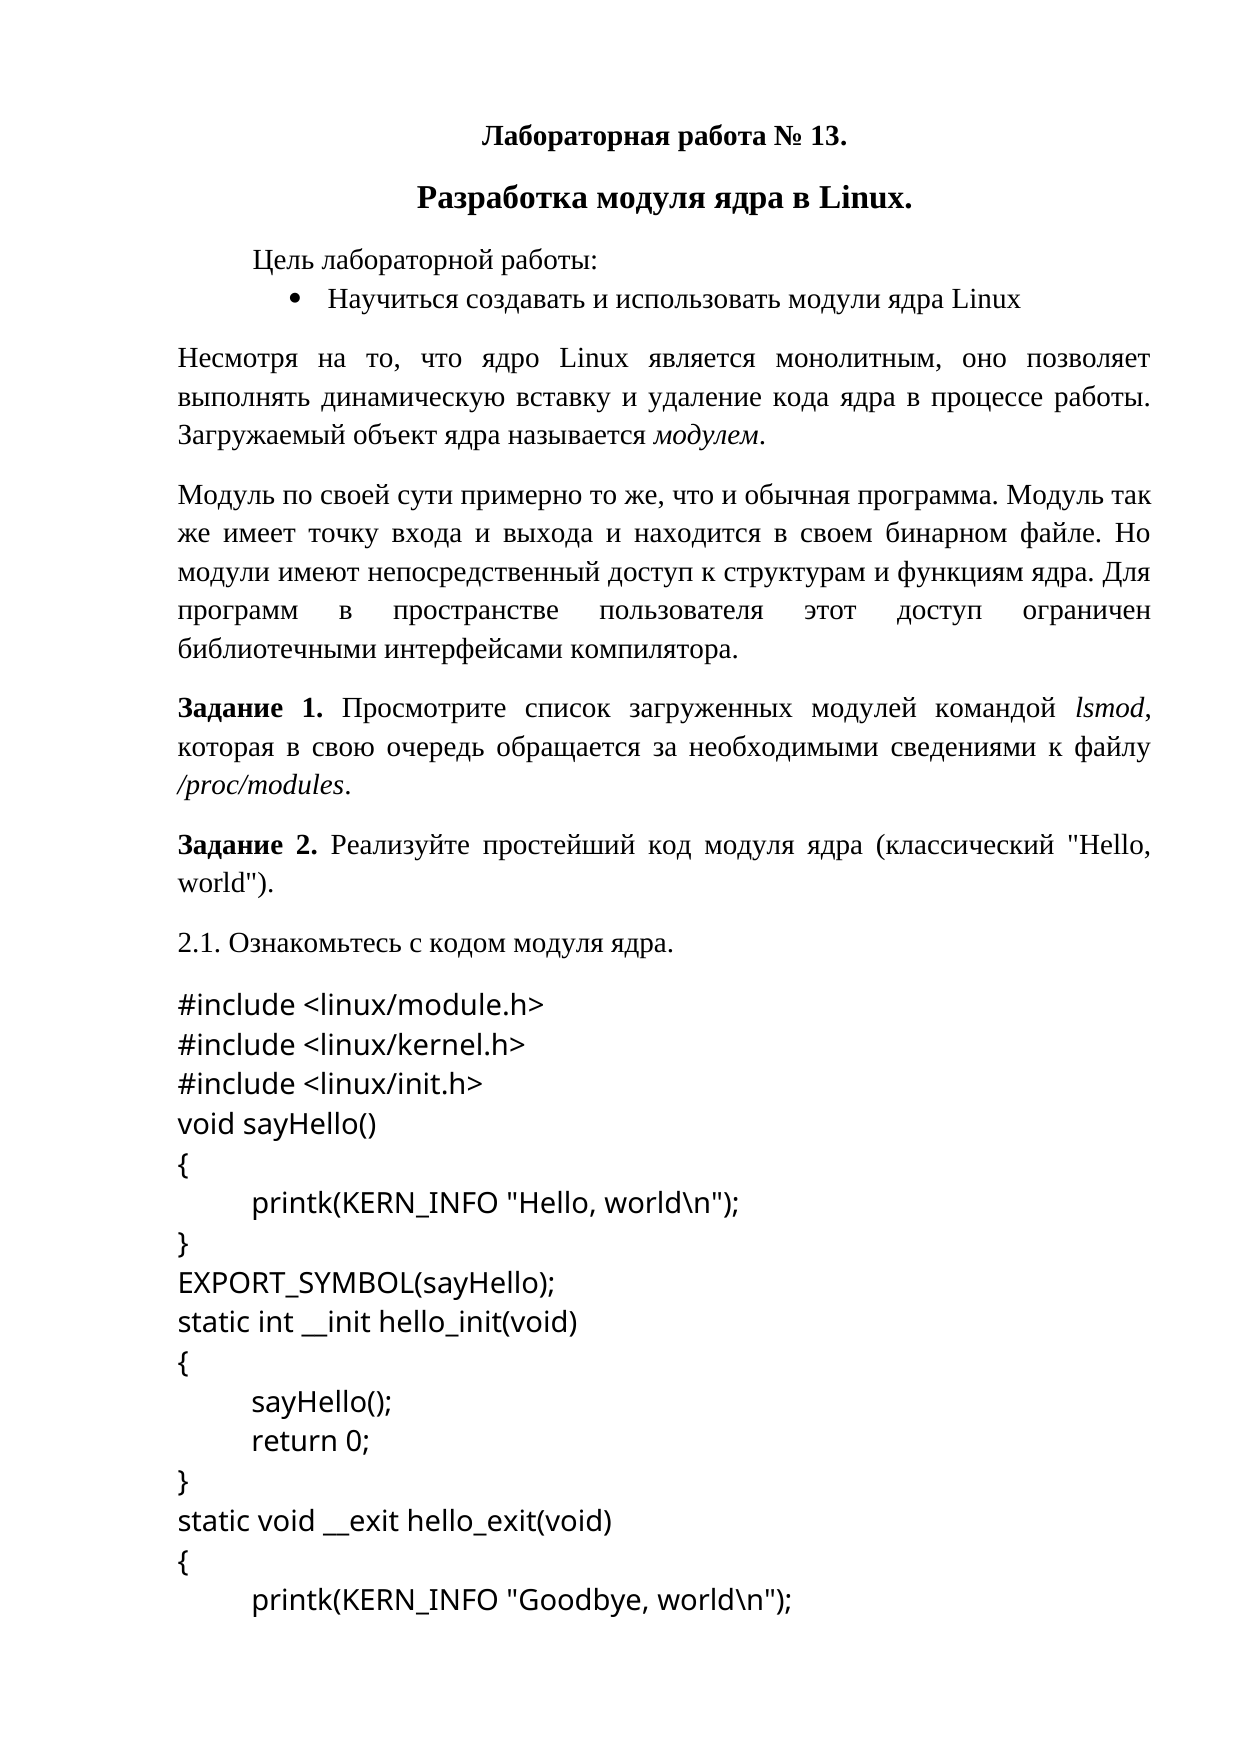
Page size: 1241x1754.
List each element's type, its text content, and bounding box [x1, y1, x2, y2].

text #include <linux/module.h> [177, 984, 1152, 1024]
text { [177, 1341, 1152, 1381]
text static int __init hello_init(void) [177, 1302, 1152, 1341]
text sayHello(); [177, 1381, 1152, 1421]
text void sayHello() [177, 1103, 1152, 1143]
text Модуль по своей сути примерно то же, что и обычная программа. Модуль так же имеет точку входа и выхода и находится в своем бинарном файле. Но модули имеют непосредственный доступ к структурам и функциям ядра. Для программ в пространстве пользователя этот доступ ограничен библиотечными интерфейсами компилятора. [177, 477, 1152, 664]
text printk(KERN_INFO "Goodbye, world\n"); [177, 1579, 1152, 1619]
text #include <linux/kernel.h> [177, 1024, 1152, 1063]
text } [177, 1460, 1152, 1500]
text static void __exit hello_exit(void) [177, 1500, 1152, 1540]
list Научиться создавать и использовать модули ядра Linux [290, 281, 1152, 314]
text Задание 1. Просмотрите список загруженных модулей командой lsmod, которая в свою очередь обращается за необходимыми сведениями к файлу /proc/modules. [177, 690, 1152, 801]
text Разработка модуля ядра в Linux. [177, 177, 1152, 216]
text Лабораторная работа № 13. [177, 118, 1152, 152]
text EXPORT_SYMBOL(sayHello); [177, 1262, 1152, 1302]
text #include <linux/init.h> [177, 1063, 1152, 1103]
text Несмотря на то, что ядро Linux является монолитным, оно позволяет выполнять динамическую вставку и удаление кода ядра в процессе работы. Загружаемый объект ядра называется модулем. [177, 340, 1152, 451]
text return 0; [177, 1421, 1152, 1460]
text { [177, 1143, 1152, 1183]
text printk(KERN_INFO "Hello, world\n"); [177, 1183, 1152, 1222]
text { [177, 1540, 1152, 1579]
list Цель лабораторной работы: [252, 242, 1152, 276]
text } [177, 1222, 1152, 1262]
text Задание 2. Реализуйте простейший код модуля ядра (классический "Hello, world"). [177, 827, 1152, 899]
text 2.1. Ознакомьтесь с кодом модуля ядра. [177, 925, 1152, 958]
